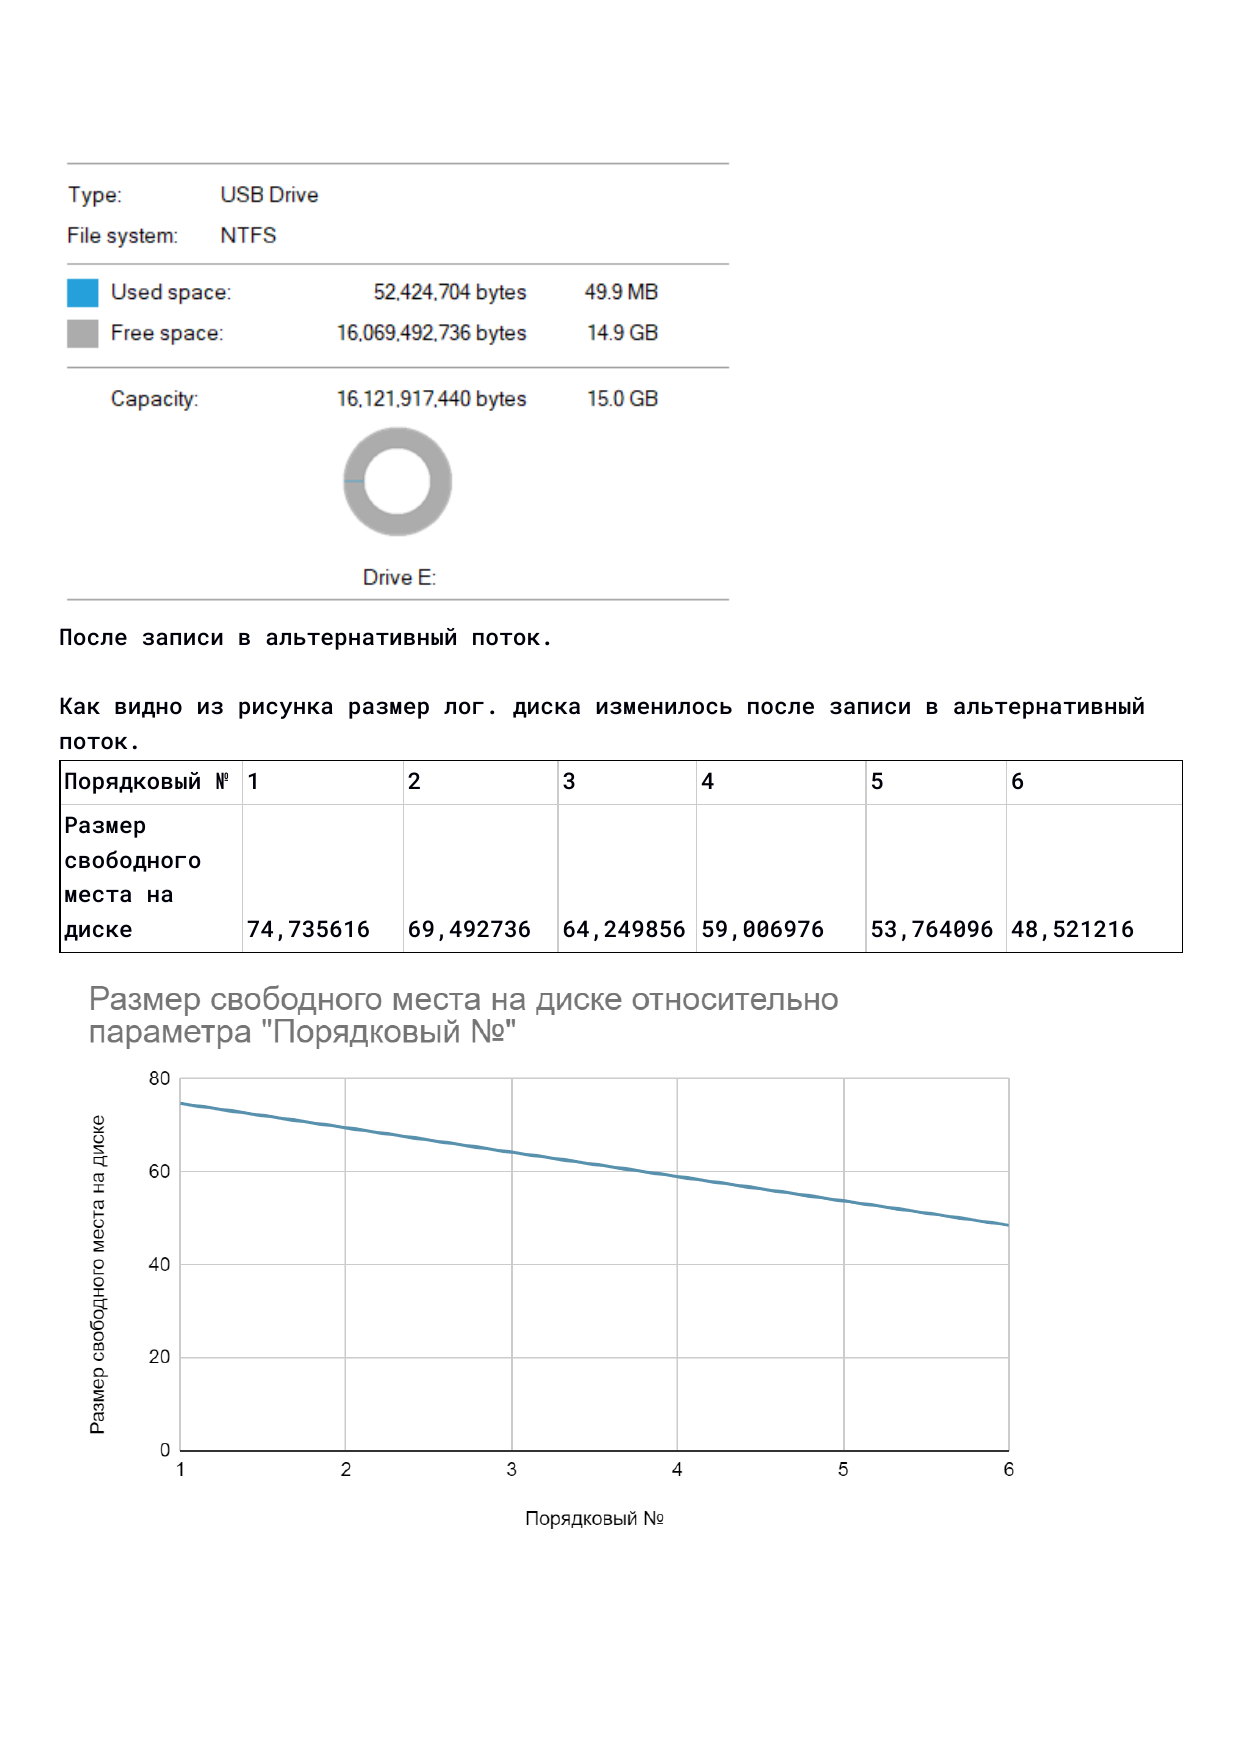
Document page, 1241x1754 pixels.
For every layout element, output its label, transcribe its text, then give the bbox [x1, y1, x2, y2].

table_header Порядковый № [61, 761, 242, 804]
picture [58, 150, 745, 618]
text Как видно из рисунка размер лог. диска изменилось после записи в альтернативный поток. [59, 690, 1181, 755]
table_cell 53,764096 [867, 805, 1006, 952]
table_cell Размер свободного места на диске [61, 805, 242, 952]
table_header 4 [697, 761, 865, 804]
table_header 6 [1007, 761, 1182, 804]
table_header 1 [243, 761, 403, 804]
table_cell 64,249856 [559, 805, 696, 952]
table_cell 59,006976 [697, 805, 865, 952]
picture [58, 953, 1039, 1559]
text После записи в альтернативный поток. [59, 621, 1181, 651]
table_header 2 [404, 761, 557, 804]
table_cell 69,492736 [404, 805, 557, 952]
table_header 3 [559, 761, 696, 804]
table_cell 48,521216 [1007, 805, 1182, 952]
table_header 5 [867, 761, 1006, 804]
table_cell 74,735616 [243, 805, 403, 952]
